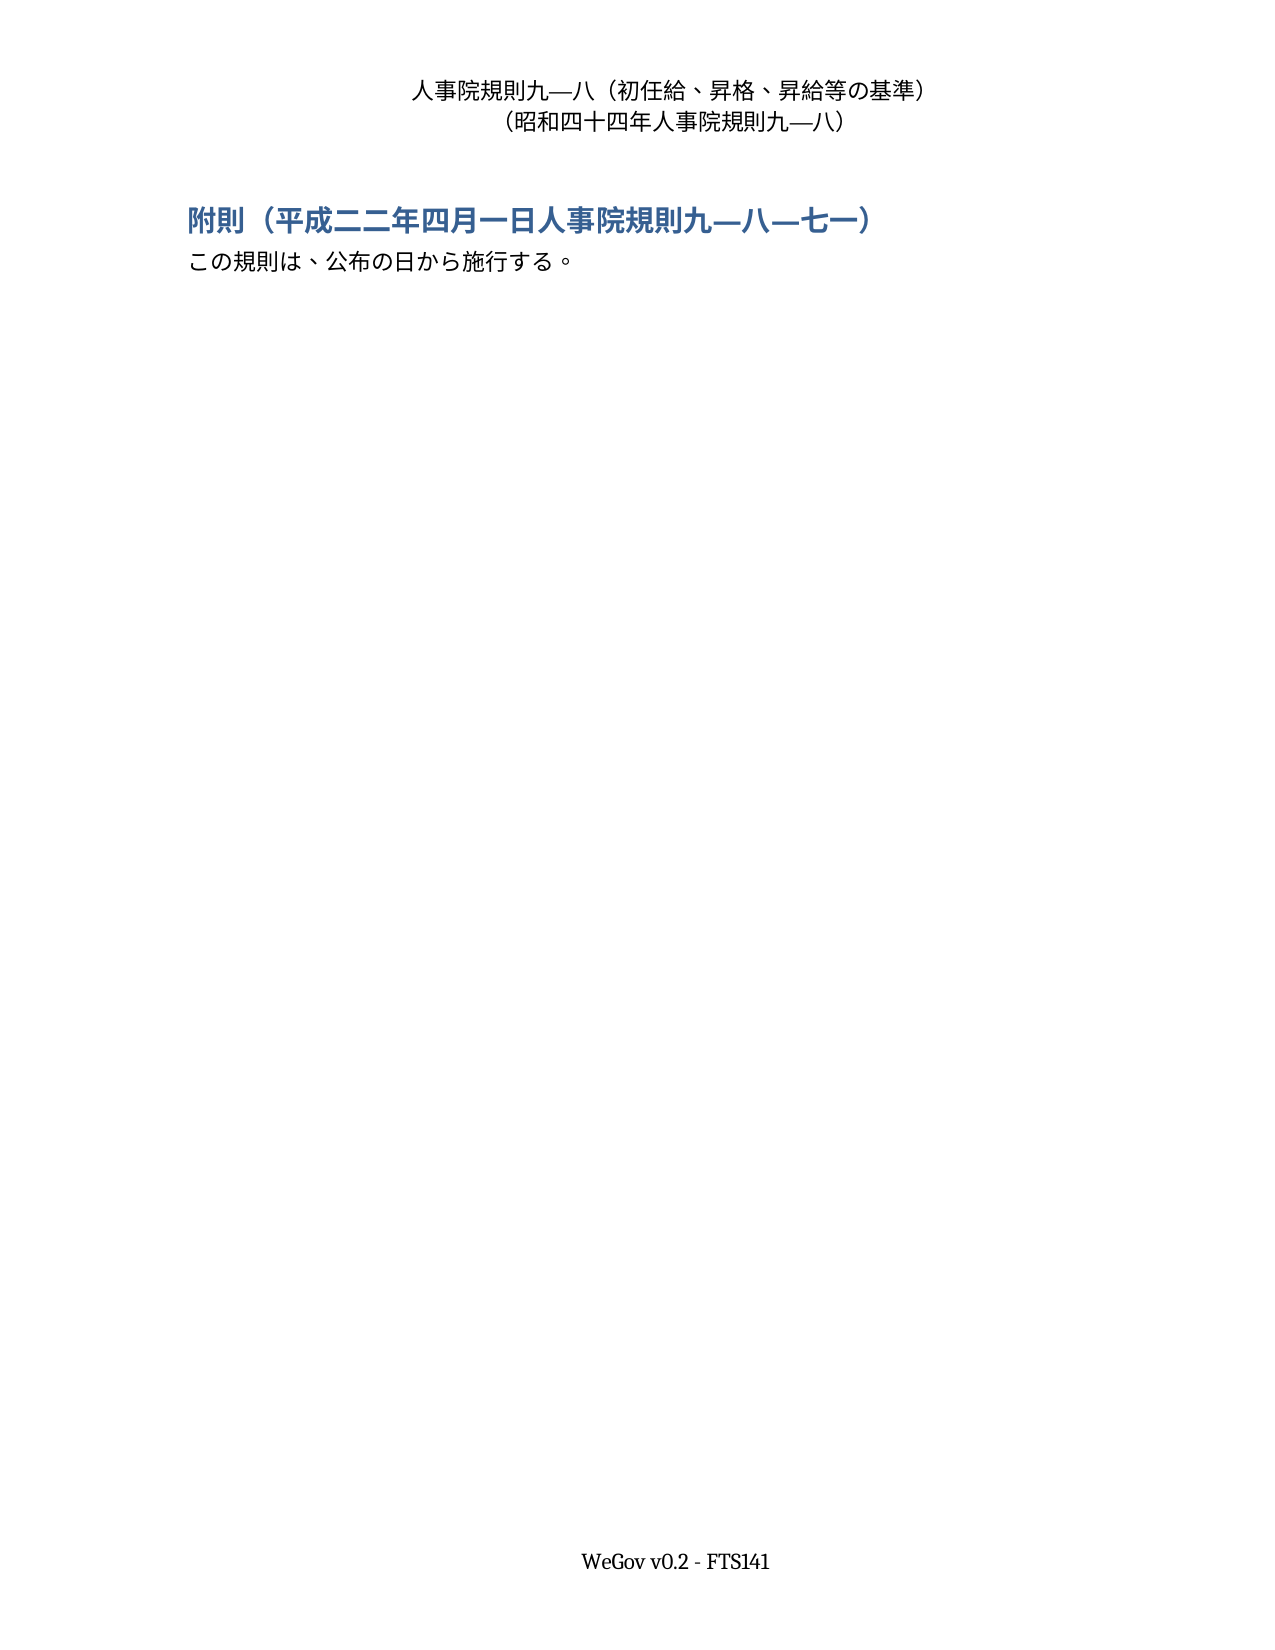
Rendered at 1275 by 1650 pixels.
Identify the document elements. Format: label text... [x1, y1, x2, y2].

subtitle 附則（平成二二年四月一日人事院規則九―八―七一） [187, 200, 1087, 240]
text この規則は、公布の日から施行する。 [187, 246, 1087, 277]
